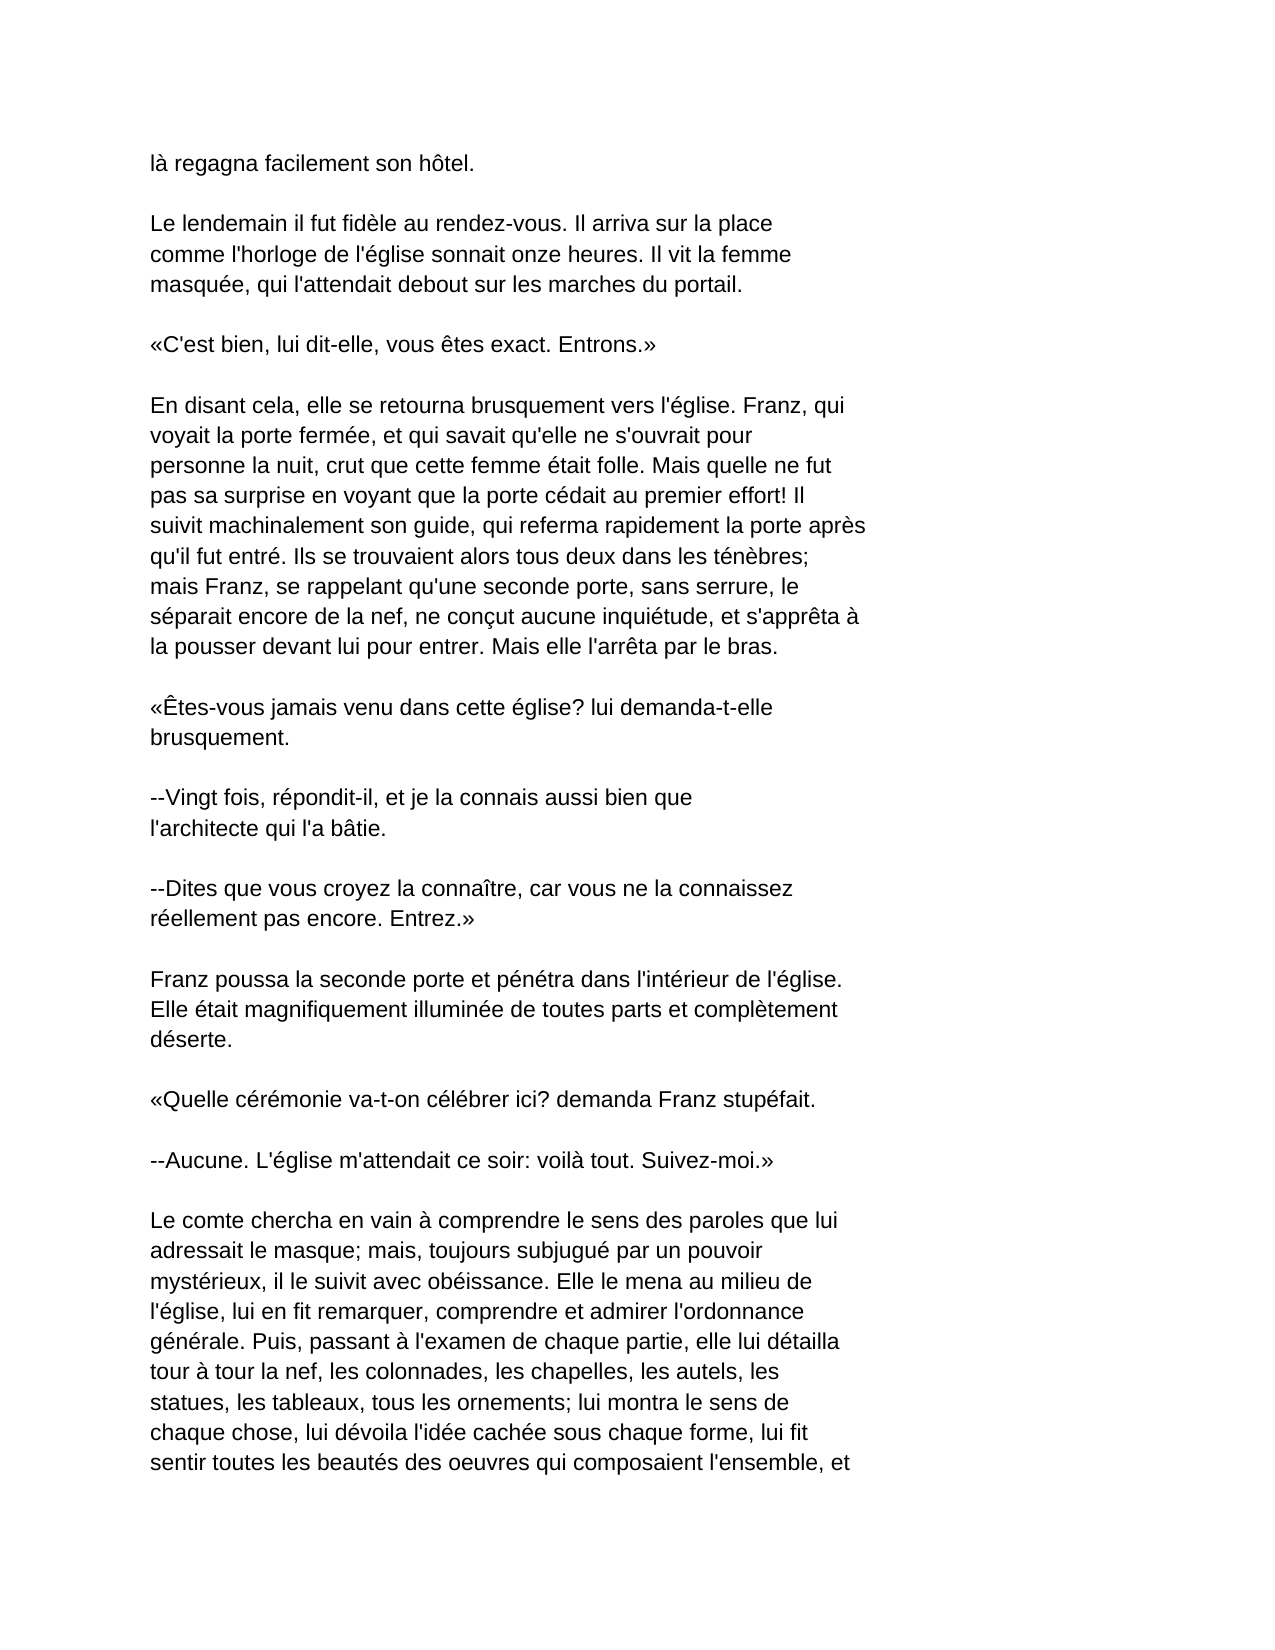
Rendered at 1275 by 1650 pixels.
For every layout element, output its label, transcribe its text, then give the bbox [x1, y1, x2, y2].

text l'architecte qui l'a bâtie. [150, 814, 1125, 841]
text mais Franz, se rappelant qu'une seconde porte, sans serrure, le [150, 573, 1125, 599]
text sentir toutes les beautés des oeuvres qui composaient l'ensemble, et [150, 1449, 1125, 1475]
text chaque chose, lui dévoila l'idée cachée sous chaque forme, lui fit [150, 1419, 1125, 1445]
text pas sa surprise en voyant que la porte cédait au premier effort! Il [150, 482, 1125, 509]
text En disant cela, elle se retourna brusquement vers l'église. Franz, qui [150, 392, 1125, 418]
text --Vingt fois, répondit-il, et je la connais aussi bien que [150, 784, 1125, 811]
text Le comte chercha en vain à comprendre le sens des paroles que lui [150, 1207, 1125, 1234]
text «Êtes-vous jamais venu dans cette église? lui demanda-t-elle [150, 694, 1125, 720]
text --Dites que vous croyez la connaître, car vous ne la connaissez [150, 875, 1125, 901]
text comme l'horloge de l'église sonnait onze heures. Il vit la femme [150, 241, 1125, 267]
text masquée, qui l'attendait debout sur les marches du portail. [150, 271, 1125, 297]
text la pousser devant lui pour entrer. Mais elle l'arrêta par le bras. [150, 633, 1125, 660]
text là regagna facilement son hôtel. [150, 150, 1125, 176]
text tour à tour la nef, les colonnades, les chapelles, les autels, les [150, 1358, 1125, 1385]
text --Aucune. L'église m'attendait ce soir: voilà tout. Suivez-moi.» [150, 1147, 1125, 1173]
text adressait le masque; mais, toujours subjugué par un pouvoir [150, 1237, 1125, 1264]
text suivit machinalement son guide, qui referma rapidement la porte après [150, 512, 1125, 539]
text personne la nuit, crut que cette femme était folle. Mais quelle ne fut [150, 452, 1125, 478]
text séparait encore de la nef, ne conçut aucune inquiétude, et s'apprêta à [150, 603, 1125, 629]
text «C'est bien, lui dit-elle, vous êtes exact. Entrons.» [150, 331, 1125, 358]
text générale. Puis, passant à l'examen de chaque partie, elle lui détailla [150, 1328, 1125, 1354]
text l'église, lui en fit remarquer, comprendre et admirer l'ordonnance [150, 1298, 1125, 1324]
text Elle était magnifiquement illuminée de toutes parts et complètement [150, 996, 1125, 1022]
text «Quelle cérémonie va-t-on célébrer ici? demanda Franz stupéfait. [150, 1086, 1125, 1113]
text déserte. [150, 1026, 1125, 1052]
text Franz poussa la seconde porte et pénétra dans l'intérieur de l'église. [150, 966, 1125, 992]
text qu'il fut entré. Ils se trouvaient alors tous deux dans les ténèbres; [150, 543, 1125, 569]
text Le lendemain il fut fidèle au rendez-vous. Il arriva sur la place [150, 210, 1125, 237]
text brusquement. [150, 724, 1125, 750]
text voyait la porte fermée, et qui savait qu'elle ne s'ouvrait pour [150, 422, 1125, 448]
text réellement pas encore. Entrez.» [150, 905, 1125, 932]
text statues, les tableaux, tous les ornements; lui montra le sens de [150, 1388, 1125, 1415]
text mystérieux, il le suivit avec obéissance. Elle le mena au milieu de [150, 1268, 1125, 1294]
